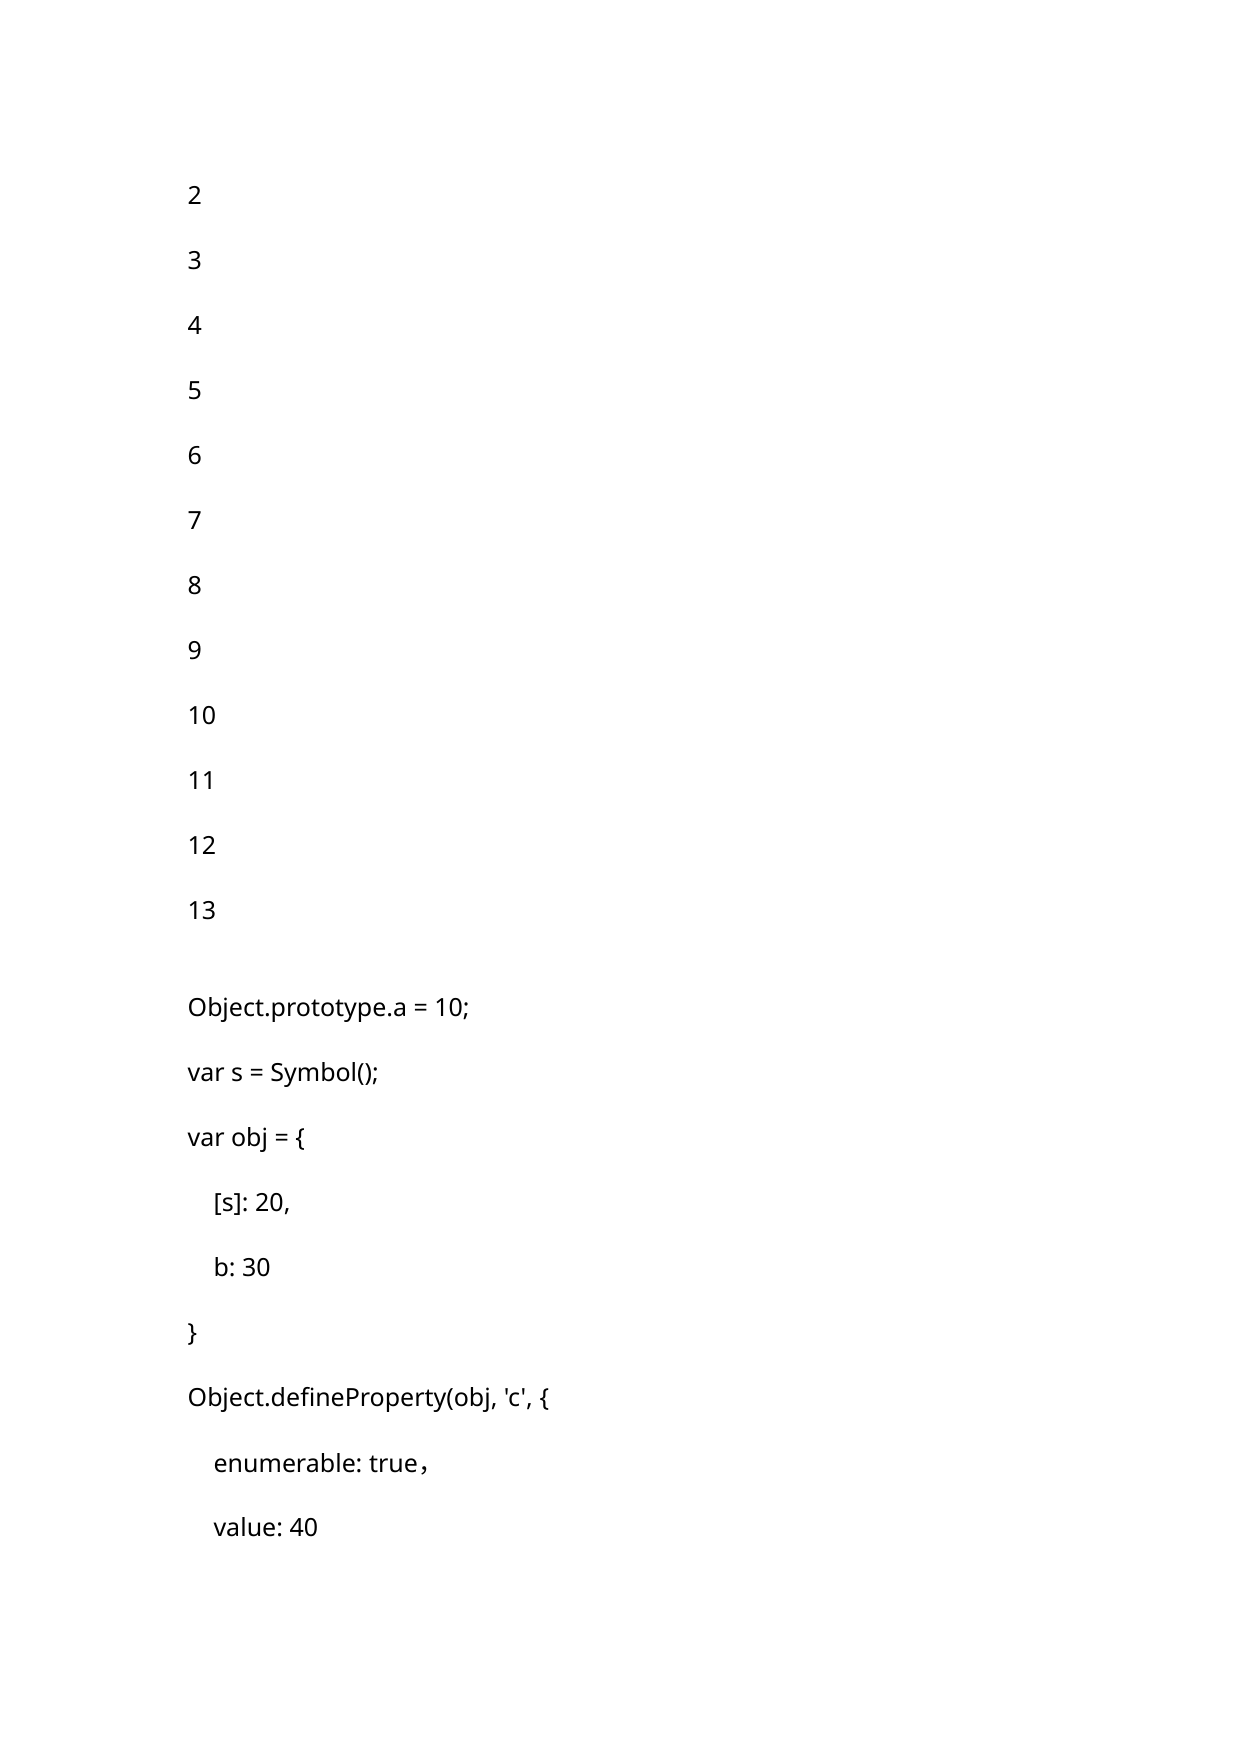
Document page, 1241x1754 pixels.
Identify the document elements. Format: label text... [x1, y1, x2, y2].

list 9 [187, 617, 1053, 682]
list [s]: 20, [187, 1169, 1053, 1234]
list 3 [187, 227, 1053, 292]
list 4 [187, 292, 1053, 357]
list var obj = { [187, 1104, 1053, 1169]
list 13 [187, 877, 1053, 942]
list 10 [187, 682, 1053, 747]
list } [187, 1299, 1053, 1364]
list 11 [187, 747, 1053, 812]
list 7 [187, 487, 1053, 552]
list Object.prototype.a = 10; [187, 974, 1053, 1039]
list b: 30 [187, 1234, 1053, 1299]
list 8 [187, 552, 1053, 617]
list 6 [187, 422, 1053, 487]
list 2 [187, 162, 1053, 227]
list value: 40 [187, 1494, 1053, 1559]
list var s = Symbol(); [187, 1039, 1053, 1104]
list Object.defineProperty(obj, 'c', { [187, 1364, 1053, 1429]
list 12 [187, 812, 1053, 877]
list 5 [187, 357, 1053, 422]
list enumerable: true， [187, 1429, 1053, 1494]
